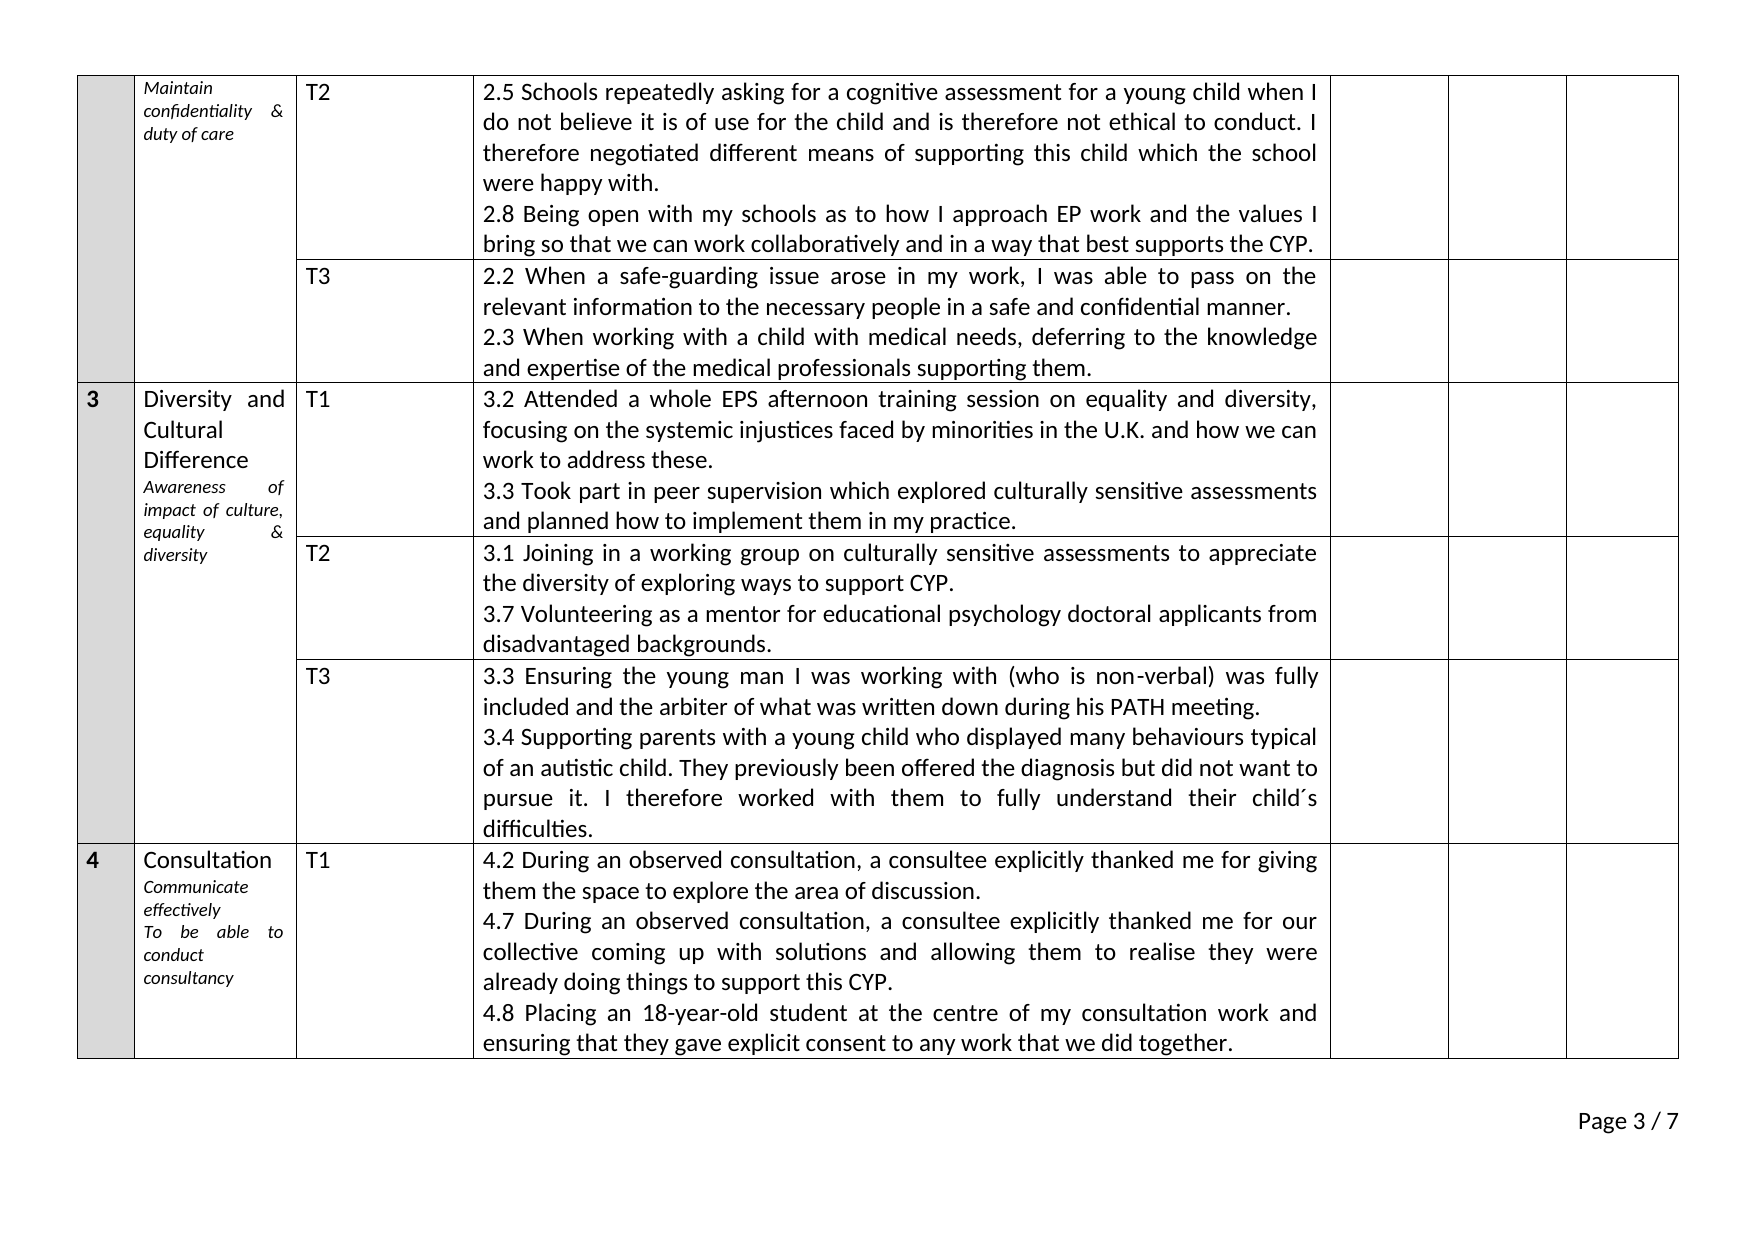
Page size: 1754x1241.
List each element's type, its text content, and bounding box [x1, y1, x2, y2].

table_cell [135, 76, 296, 382]
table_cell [135, 844, 296, 1058]
table_cell [1567, 844, 1678, 1058]
table_cell [1567, 383, 1678, 536]
table_cell [1449, 537, 1566, 659]
table_cell [1449, 383, 1566, 536]
table_cell 2 [78, 76, 134, 382]
table_cell T2 [297, 76, 473, 259]
table_cell 4 [78, 844, 134, 1058]
table_cell [1331, 260, 1448, 382]
table_cell [1331, 537, 1448, 659]
table_cell [1449, 660, 1566, 843]
table_cell T1 [297, 844, 473, 1058]
table_cell [1567, 537, 1678, 659]
table_cell T1 [297, 383, 473, 536]
table_cell T3 [297, 660, 473, 843]
table_cell 3 [78, 383, 134, 843]
table_cell [1331, 660, 1448, 843]
table_cell [1331, 844, 1448, 1058]
table_cell 2.2 When a safe-guarding issue arose in my work, I was able to pass on the relevant information to the necessary people in a safe and confidential manner. 2.3 When working with a child with medical needs, deferring to the knowledge and expertise of the medical professionals supporting them. [474, 260, 1330, 382]
table_cell 3.2 Attended a whole EPS afternoon training session on equality and diversity, focusing on the systemic injustices faced by minorities in the U.K. and how we can work to address these. 3.3 Took part in peer supervision which explored culturally sensitive assessments and planned how to implement them in my practice. [474, 383, 1330, 536]
table_cell [1331, 76, 1448, 259]
table_cell Diversity and Cultural Difference Awareness of impact of culture, equality & diversity [135, 383, 296, 843]
table_cell [1567, 660, 1678, 843]
table_cell T3 [297, 260, 473, 382]
table_cell [1449, 260, 1566, 382]
table_cell 2.5 Schools repeatedly asking for a cognitive assessment for a young child when I do not believe it is of use for the child and is therefore not ethical to conduct. I therefore negotiated different means of supporting this child which the school were happy with. 2.8 Being open with my schools as to how I approach EP work and the values I bring so that we can work collaboratively and in a way that best supports the CYP. [474, 76, 1330, 259]
table_cell 3.3 Ensuring the young man I was working with (who is non-verbal) was fully included and the arbiter of what was written down during his PATH meeting. 3.4 Supporting parents with a young child who displayed many behaviours typical of an autistic child. They previously been offered the diagnosis but did not want to pursue it. I therefore worked with them to fully understand their child´s difficulties. [474, 660, 1330, 843]
table_cell [1567, 260, 1678, 382]
table_cell [1567, 76, 1678, 259]
table_cell 4.2 During an observed consultation, a consultee explicitly thanked me for giving them the space to explore the area of discussion. 4.7 During an observed consultation, a consultee explicitly thanked me for our collective coming up with solutions and allowing them to realise they were already doing things to support this CYP. 4.8 Placing an 18-year-old student at the centre of my consultation work and ensuring that they gave explicit consent to any work that we did together. [474, 844, 1330, 1058]
table_cell 3.1 Joining in a working group on culturally sensitive assessments to appreciate the diversity of exploring ways to support CYP. 3.7 Volunteering as a mentor for educational psychology doctoral applicants from disadvantaged backgrounds. [474, 537, 1330, 659]
table_cell [1449, 76, 1566, 259]
table_cell [1331, 383, 1448, 536]
table_cell [1449, 844, 1566, 1058]
table_cell T2 [297, 537, 473, 659]
